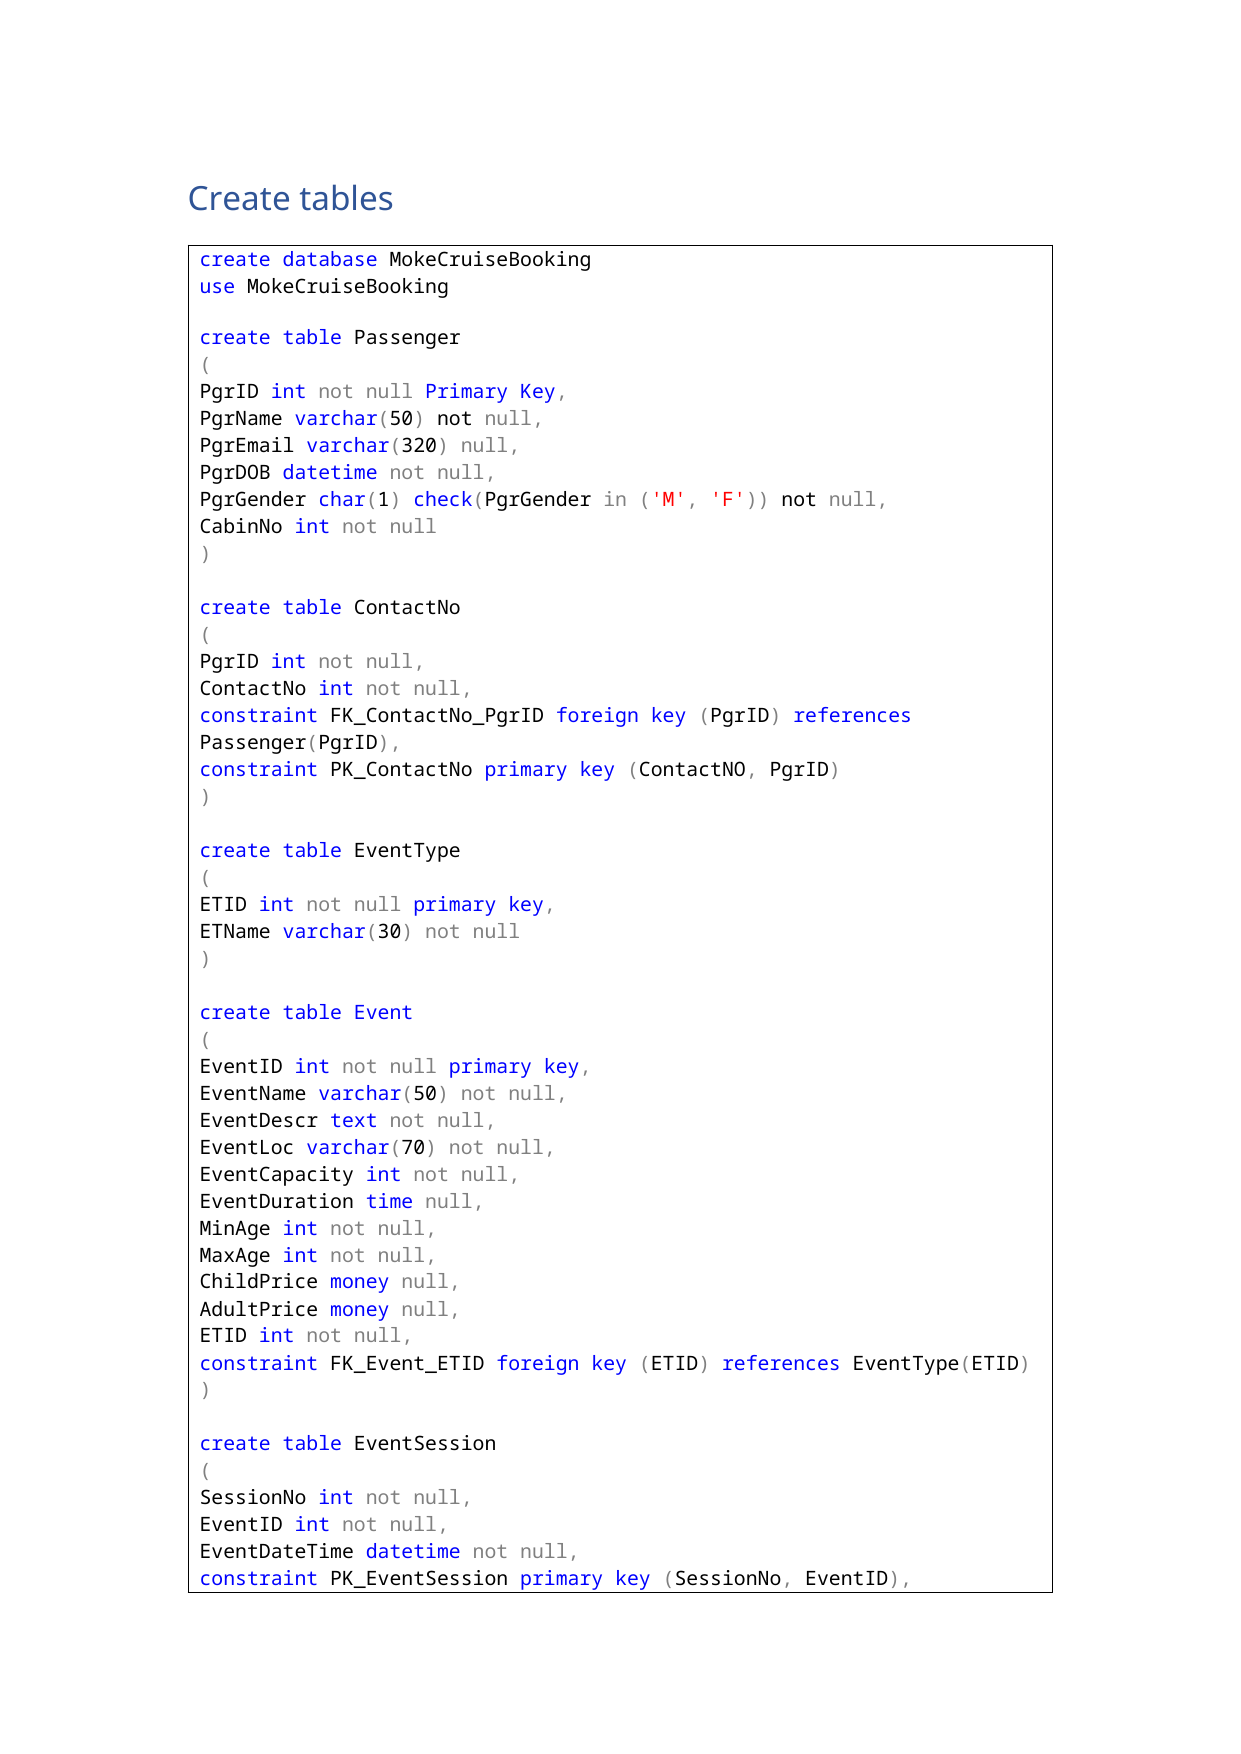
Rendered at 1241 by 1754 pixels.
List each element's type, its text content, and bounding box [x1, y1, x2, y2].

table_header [189, 246, 1052, 1592]
subtitle Create tables [187, 175, 1053, 220]
